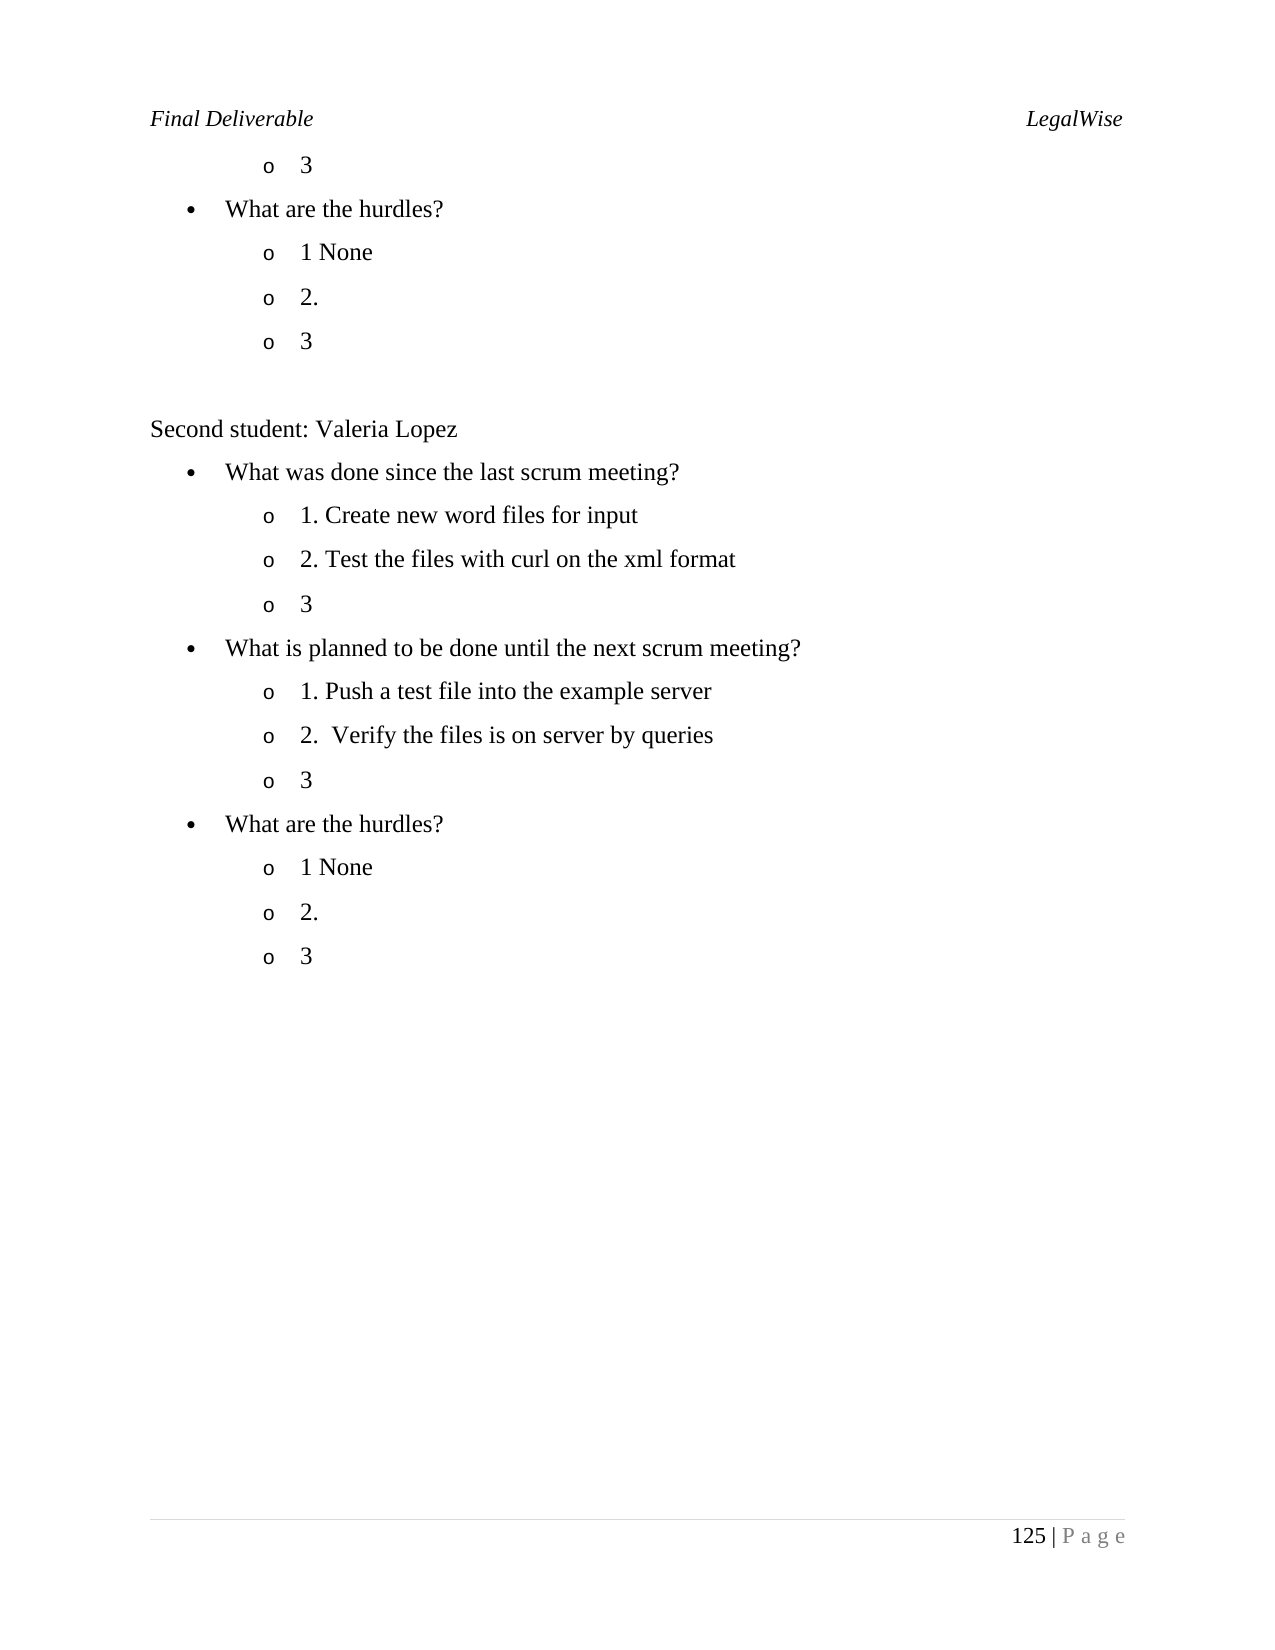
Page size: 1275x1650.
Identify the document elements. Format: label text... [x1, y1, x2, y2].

list 1. Push a test file into the example server [262, 676, 1125, 706]
list 2. [262, 282, 1125, 311]
list 3 [262, 941, 1125, 971]
list What is planned to be done until the next scrum meeting? [187, 633, 1125, 662]
list 1 None [262, 852, 1125, 882]
list 2. Test the files with curl on the xml format [262, 544, 1125, 574]
list 2. [262, 897, 1125, 926]
list 2. Verify the files is on server by queries [262, 721, 1125, 750]
list 3 [262, 589, 1125, 618]
list 1 None [262, 237, 1125, 267]
list 3 [262, 150, 1125, 179]
list 1. Create new word files for input [262, 500, 1125, 529]
list What are the hurdles? [187, 809, 1125, 838]
text Second student: Valeria Lopez [150, 414, 1125, 442]
list 3 [262, 326, 1125, 356]
list What was done since the last scrum meeting? [187, 457, 1125, 486]
list What are the hurdles? [187, 194, 1125, 223]
list 3 [262, 765, 1125, 794]
